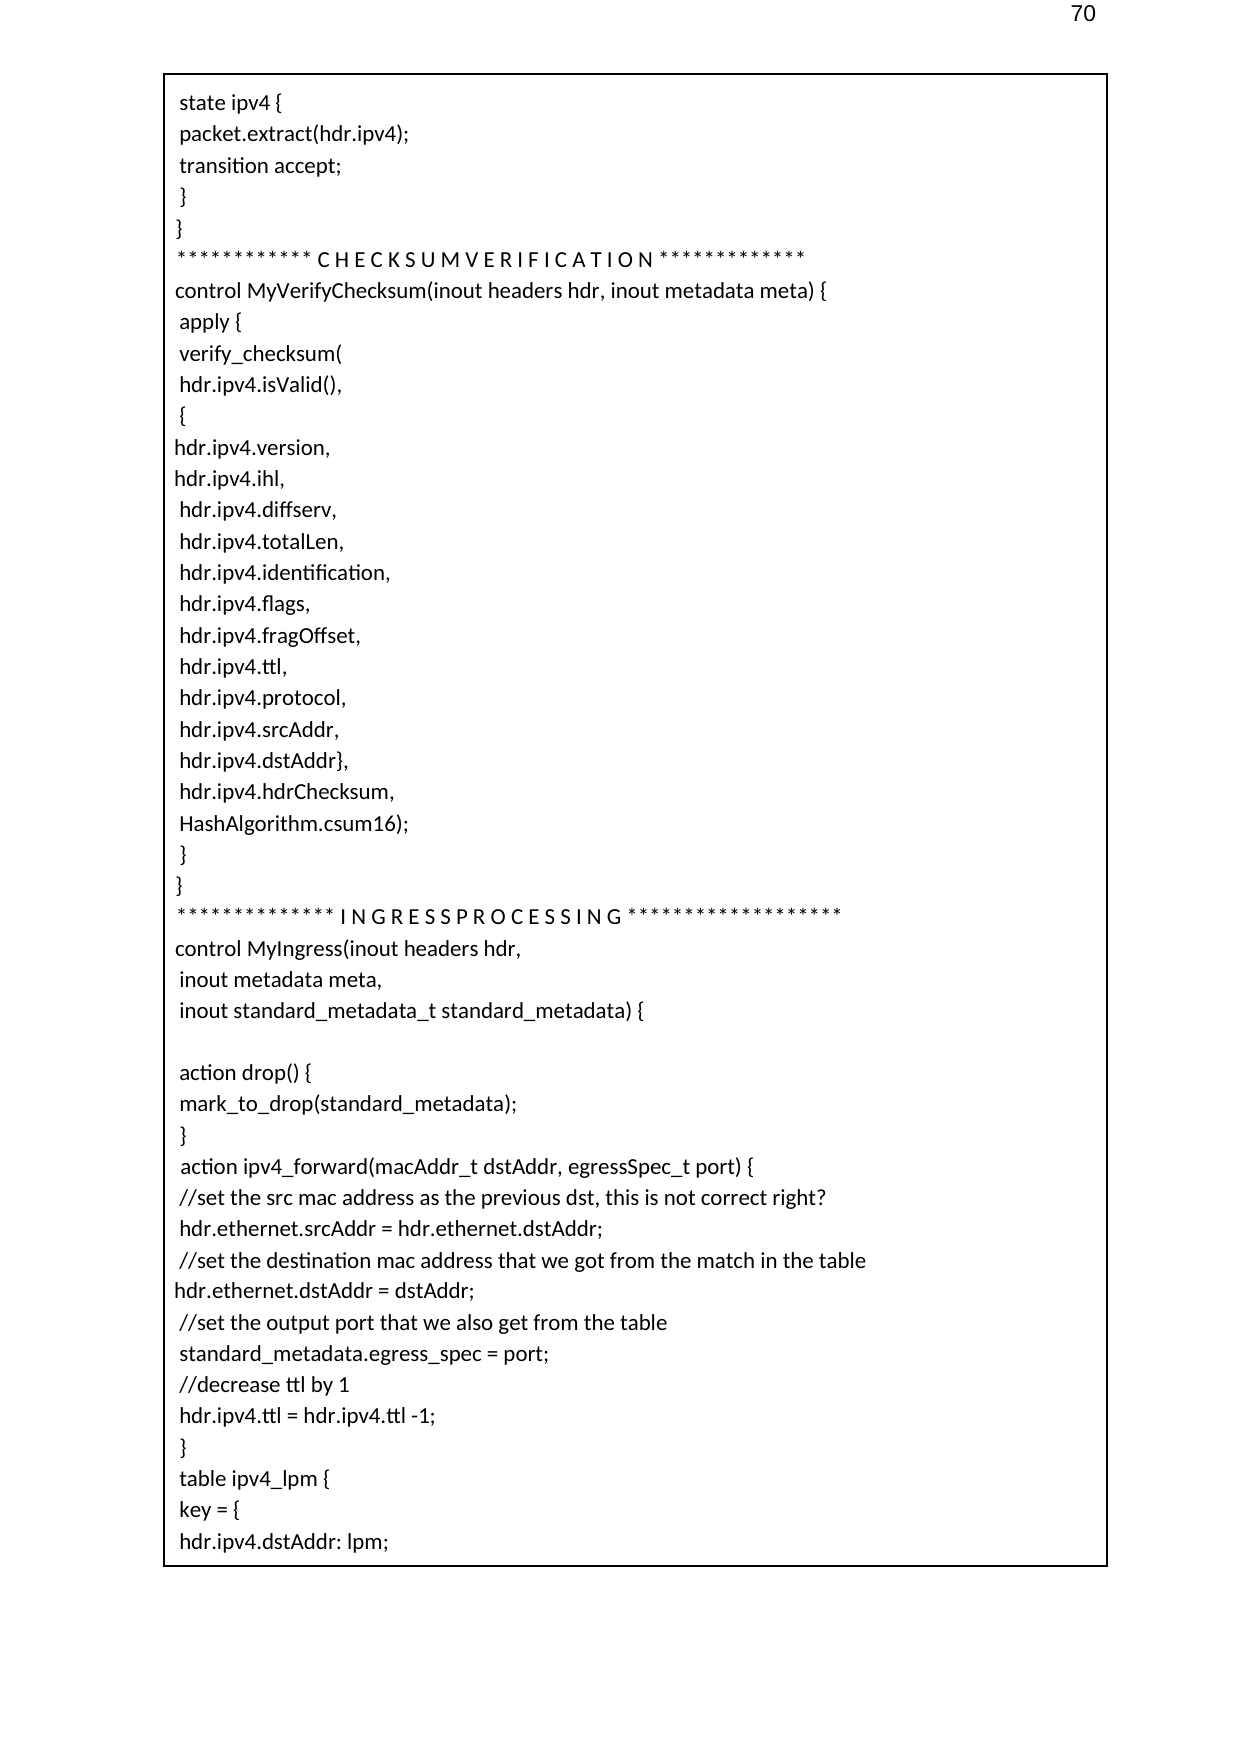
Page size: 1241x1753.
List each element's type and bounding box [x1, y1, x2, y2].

table_header [165, 75, 1106, 1565]
